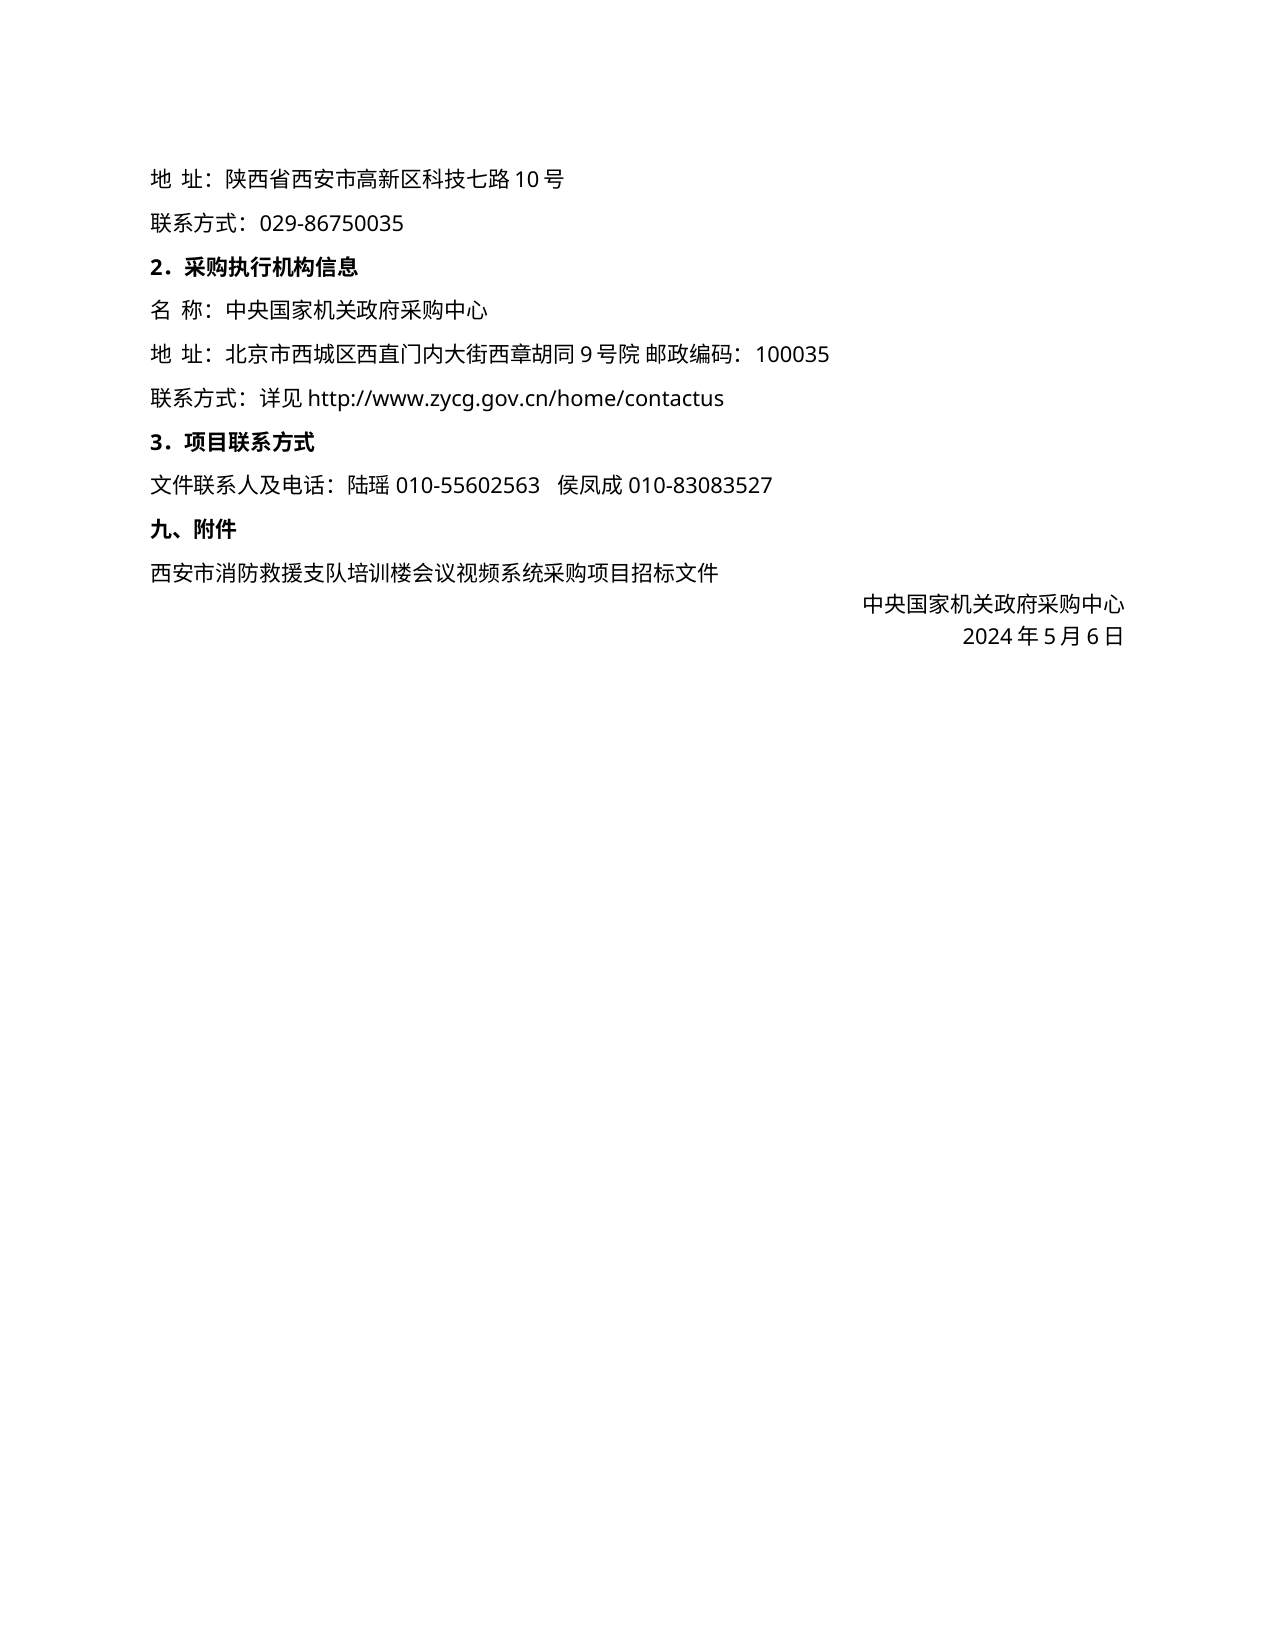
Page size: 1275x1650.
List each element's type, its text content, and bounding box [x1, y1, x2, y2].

text 联系方式：详见http://www.zycg.gov.cn/home/contactus [150, 369, 1125, 412]
text 文件联系人及电话：陆瑶 010-55602563 侯凤成 010-83083527 [150, 456, 1125, 500]
text 名 称：中央国家机关政府采购中心 [150, 281, 1125, 325]
text 3．项目联系方式 [150, 412, 1125, 456]
text 2024年5月6日 [150, 619, 1125, 651]
text 地 址：陕西省西安市高新区科技七路10号 [150, 150, 1125, 194]
text 九、附件 [150, 500, 1125, 544]
text 联系方式：029-86750035 [150, 194, 1125, 237]
text 2．采购执行机构信息 [150, 237, 1125, 281]
text 西安市消防救援支队培训楼会议视频系统采购项目招标文件 [150, 544, 1125, 587]
text 地 址：北京市西城区西直门内大街西章胡同9号院 邮政编码：100035 [150, 325, 1125, 369]
text 中央国家机关政府采购中心 [150, 587, 1125, 619]
